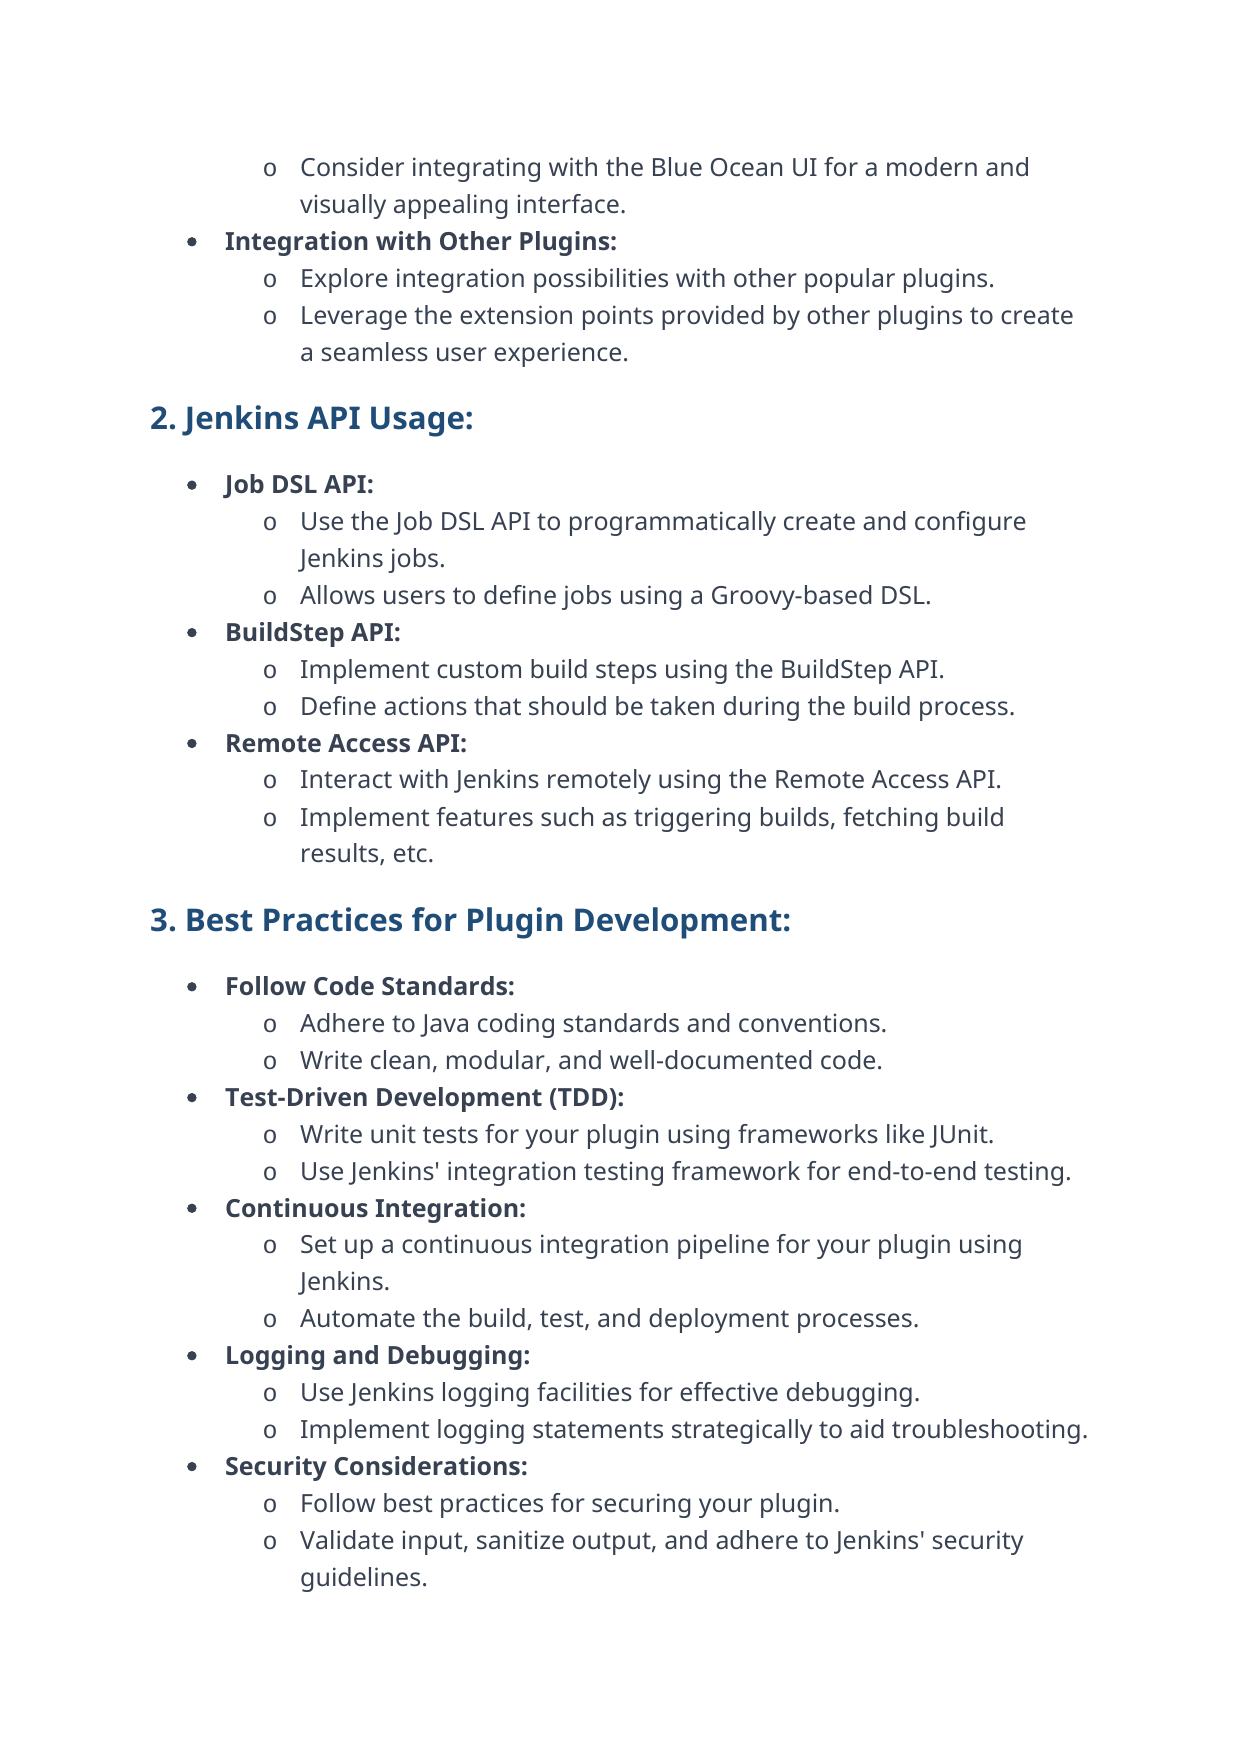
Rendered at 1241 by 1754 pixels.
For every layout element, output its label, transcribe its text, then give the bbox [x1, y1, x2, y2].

list Job DSL API: [187, 467, 1090, 501]
list Security Considerations: [187, 1448, 1090, 1483]
list Remote Access API: [187, 725, 1090, 759]
list Logging and Debugging: [187, 1338, 1090, 1372]
list Consider integrating with the Blue Ocean UI for a modern and visually appealing interface. [262, 150, 1090, 221]
list Implement custom build steps using the BuildStep API. [262, 651, 1090, 686]
list Set up a continuous integration pipeline for your plugin using Jenkins. [262, 1227, 1090, 1298]
list Follow Code Standards: [187, 969, 1090, 1003]
list Integration with Other Plugins: [187, 224, 1090, 258]
list Implement features such as triggering builds, fetching build results, etc. [262, 799, 1090, 870]
subtitle 2. Jenkins API Usage: [150, 396, 1090, 439]
list Automate the build, test, and deployment processes. [262, 1301, 1090, 1335]
list Interact with Jenkins remotely using the Remote Access API. [262, 762, 1090, 796]
list BuildStep API: [187, 615, 1090, 649]
list Define actions that should be taken during the build process. [262, 688, 1090, 723]
list Implement logging statements strategically to aid troubleshooting. [262, 1412, 1090, 1446]
list Use Jenkins' integration testing framework for end-to-end testing. [262, 1153, 1090, 1188]
list Leverage the extension points provided by other plugins to create a seamless user experience. [262, 297, 1090, 368]
list Follow best practices for securing your plugin. [262, 1485, 1090, 1519]
subtitle 3. Best Practices for Plugin Development: [150, 898, 1090, 941]
list Allows users to define jobs using a Groovy-based DSL. [262, 578, 1090, 612]
list Use the Job DSL API to programmatically create and configure Jenkins jobs. [262, 504, 1090, 575]
list Use Jenkins logging facilities for effective debugging. [262, 1374, 1090, 1409]
list Continuous Integration: [187, 1190, 1090, 1224]
list Explore integration possibilities with other popular plugins. [262, 261, 1090, 295]
list Test-Driven Development (TDD): [187, 1079, 1090, 1114]
list Validate input, sanitize output, and adhere to Jenkins' security guidelines. [262, 1522, 1090, 1593]
list Write unit tests for your plugin using frameworks like JUnit. [262, 1116, 1090, 1151]
list Write clean, modular, and well-documented code. [262, 1043, 1090, 1077]
list Adhere to Java coding standards and conventions. [262, 1006, 1090, 1040]
